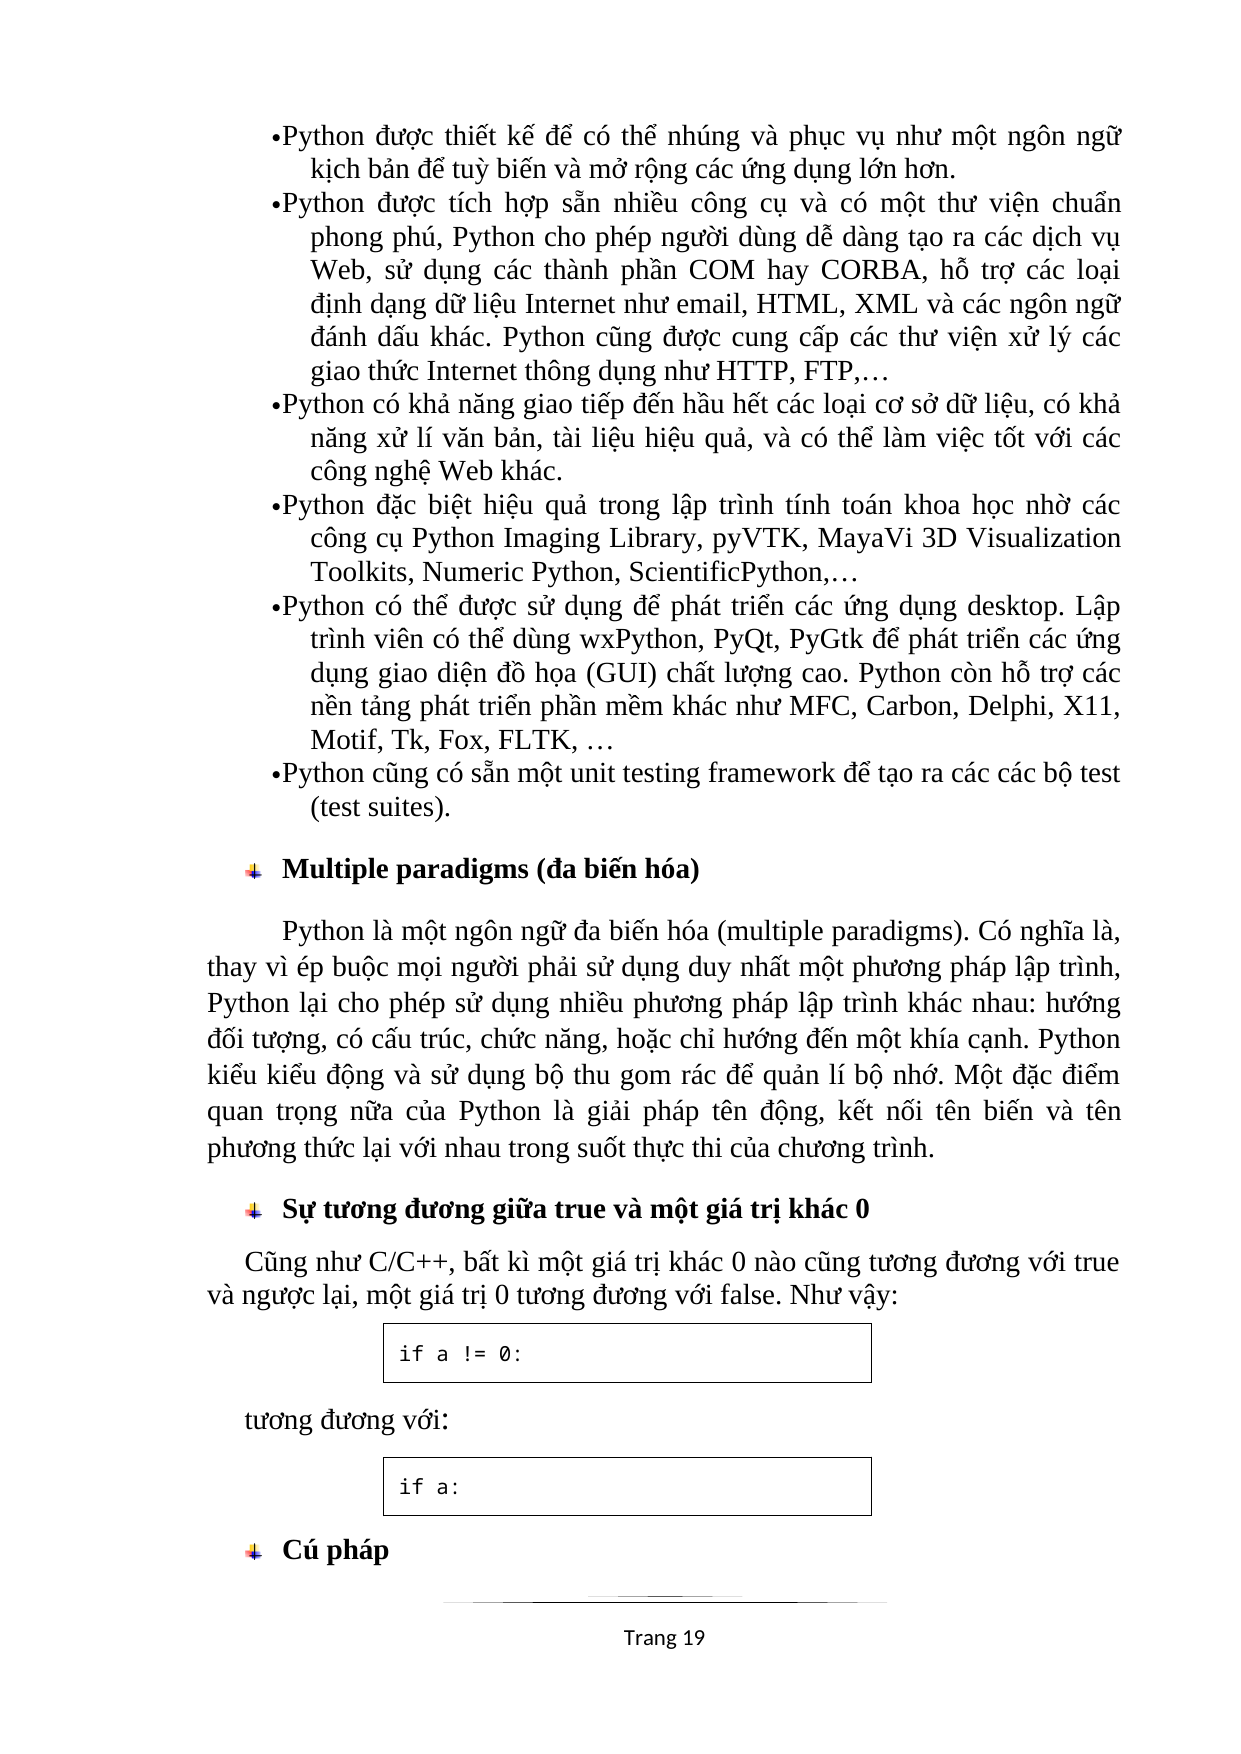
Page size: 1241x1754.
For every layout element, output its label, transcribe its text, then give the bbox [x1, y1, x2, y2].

text if a: [384, 1458, 871, 1515]
picture [245, 1201, 262, 1219]
list Python được thiết kế để có thể nhúng và phục vụ như một ngôn ngữ kịch bản để tuỳ biến và mở rộng các ứng dụng lớn hơn. [273, 118, 1122, 185]
list Python được tích hợp sẵn nhiều công cụ và có một thư viện chuẩn phong phú, Python cho phép người dùng dễ dàng tạo ra các dịch vụ Web, sử dụng các thành phần COM hay CORBA, hỗ trợ các loại định dạng dữ liệu Internet như email, HTML, XML và các ngôn ngữ đánh dấu khác. Python cũng được cung cấp các thư viện xử lý các giao thức Internet thông dụng như HTTP, FTP,… [273, 185, 1122, 386]
text tương đương với: [207, 1398, 1122, 1437]
picture [245, 1542, 262, 1560]
list Cú pháp [244, 1532, 1122, 1565]
list Python có khả năng giao tiếp đến hầu hết các loại cơ sở dữ liệu, có khả năng xử lí văn bản, tài liệu hiệu quả, và có thể làm việc tốt với các công nghệ Web khác. [273, 386, 1122, 487]
picture [245, 862, 262, 879]
list Multiple paradigms (đa biến hóa) [244, 852, 1122, 885]
list Python cũng có sẵn một unit testing framework để tạo ra các các bộ test (test suites). [273, 755, 1122, 822]
list Python có thể được sử dụng để phát triển các ứng dụng desktop. Lập trình viên có thể dùng wxPython, PyQt, PyGtk để phát triển các ứng dụng giao diện đồ họa (GUI) chất lượng cao. Python còn hỗ trợ các nền tảng phát triển phần mềm khác như MFC, Carbon, Delphi, X11, Motif, Tk, Fox, FLTK, … [273, 588, 1122, 755]
text if a != 0: [384, 1324, 871, 1382]
list Sự tương đương giữa true và một giá trị khác 0 [244, 1191, 1122, 1224]
list Python đặc biệt hiệu quả trong lập trình tính toán khoa học nhờ các công cụ Python Imaging Library, pyVTK, MayaVi 3D Visualization Toolkits, Numeric Python, ScientificPython,… [273, 487, 1122, 588]
text Python là một ngôn ngữ đa biến hóa (multiple paradigms). Có nghĩa là, thay vì ép buộc mọi người phải sử dụng duy nhất một phương pháp lập trình, Python lại cho phép sử dụng nhiều phương pháp lập trình khác nhau: hướng đối tượng, có cấu trúc, chức năng, hoặc chỉ hướng đến một khía cạnh. Python kiểu kiểu động và sử dụng bộ thu gom rác để quản lí bộ nhớ. Một đặc điểm quan trọng nữa của Python là giải pháp tên động, kết nối tên biến và tên phương thức lại với nhau trong suốt thực thi của chương trình. [207, 913, 1122, 1163]
text Cũng như C/C++, bất kì một giá trị khác 0 nào cũng tương đương với true và ngược lại, một giá trị 0 tương đương với false. Như vậy: [207, 1244, 1122, 1311]
